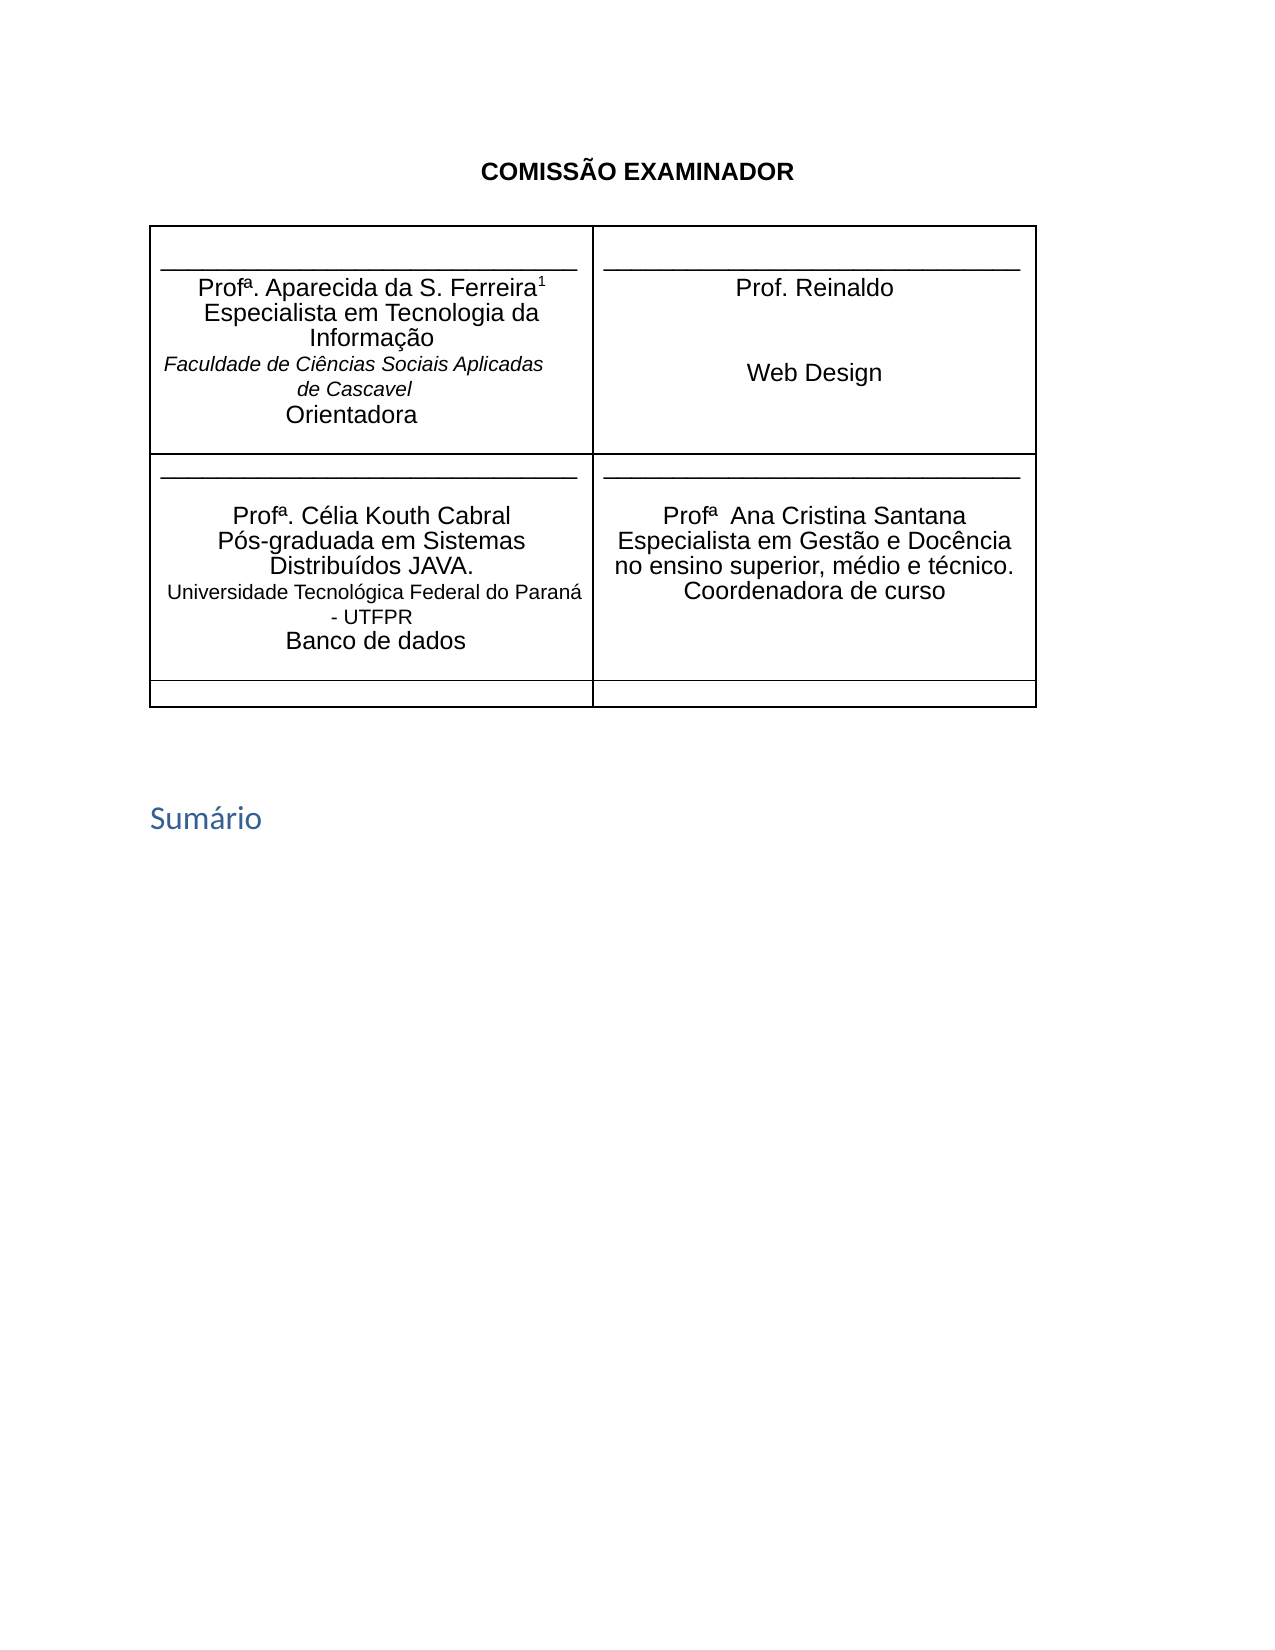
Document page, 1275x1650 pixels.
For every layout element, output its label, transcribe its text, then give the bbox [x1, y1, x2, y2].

table_cell ______________________________ Profª. Célia Kouth Cabral Pós-graduada em Sistemas Distribuídos JAVA. Universidade Tecnológica Federal do Paraná - UTFPR Banco de dados [151, 455, 592, 679]
table_header ______________________________ Profª. Aparecida da S. Ferreira1 Especialista em Tecnologia da Informação Faculdade de Ciências Sociais Aplicadas de Cascavel Orientadora [151, 227, 592, 453]
text COMISSÃO EXAMINADOR [150, 150, 1125, 187]
text Sumário [150, 808, 1125, 835]
table_cell [594, 681, 1035, 706]
table_cell [151, 681, 592, 706]
table_header ______________________________ Prof. Reinaldo Web Design [594, 227, 1035, 453]
table_cell ______________________________ Profª Ana Cristina Santana Especialista em Gestão e Docência no ensino superior, médio e técnico. Coordenadora de curso [594, 455, 1035, 679]
